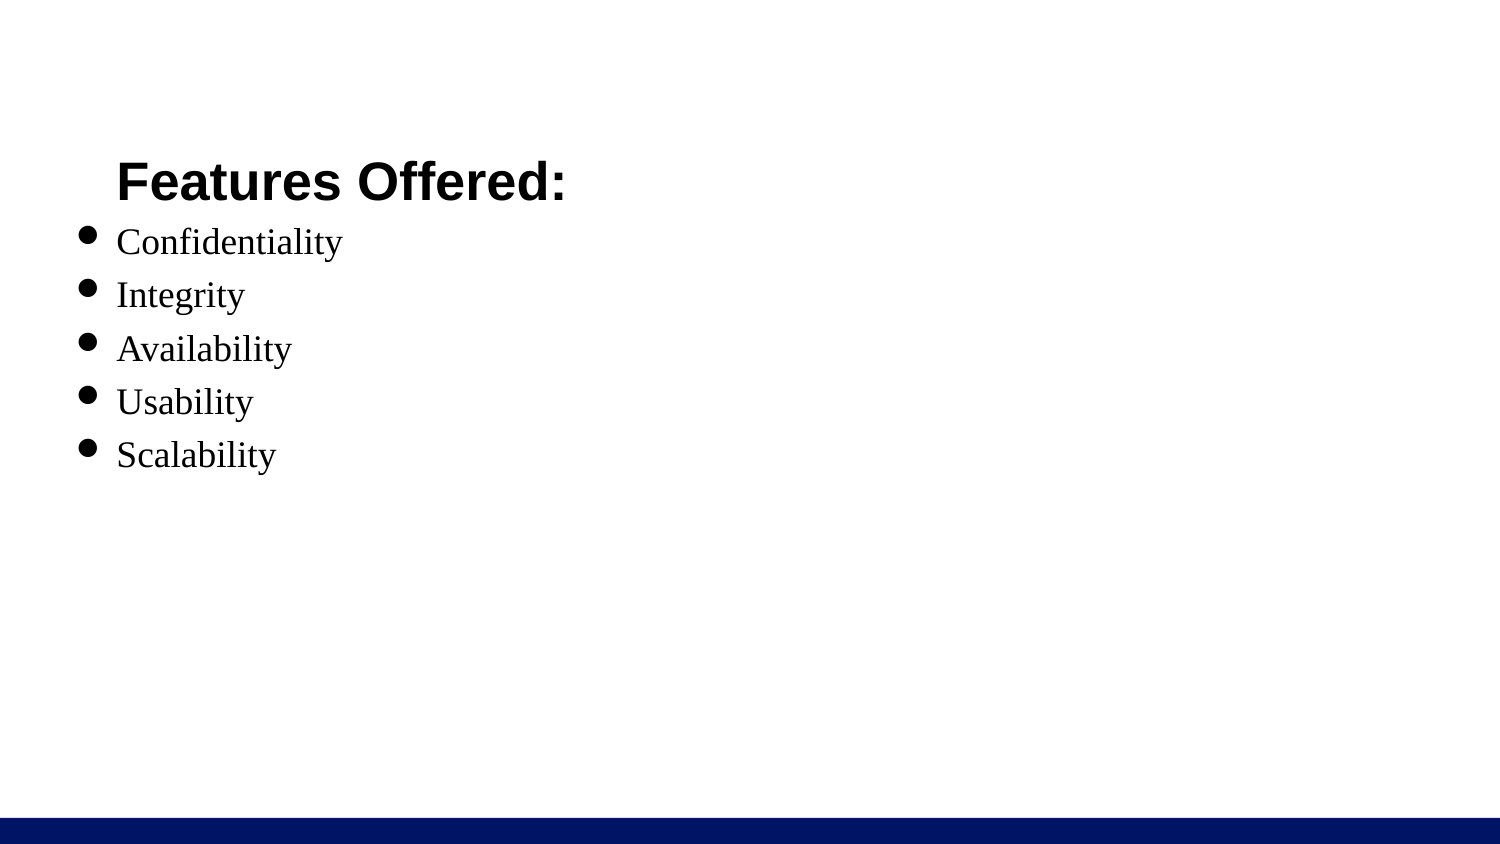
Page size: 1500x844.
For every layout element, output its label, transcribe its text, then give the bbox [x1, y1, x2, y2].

list Availability [79, 323, 1350, 373]
list Confidentiality [79, 217, 1350, 266]
list Integrity [79, 270, 1350, 319]
list Scalability [79, 430, 1350, 479]
list Features Offered: [116, 150, 1350, 212]
picture [0, 809, 1500, 844]
list Usability [79, 377, 1350, 426]
